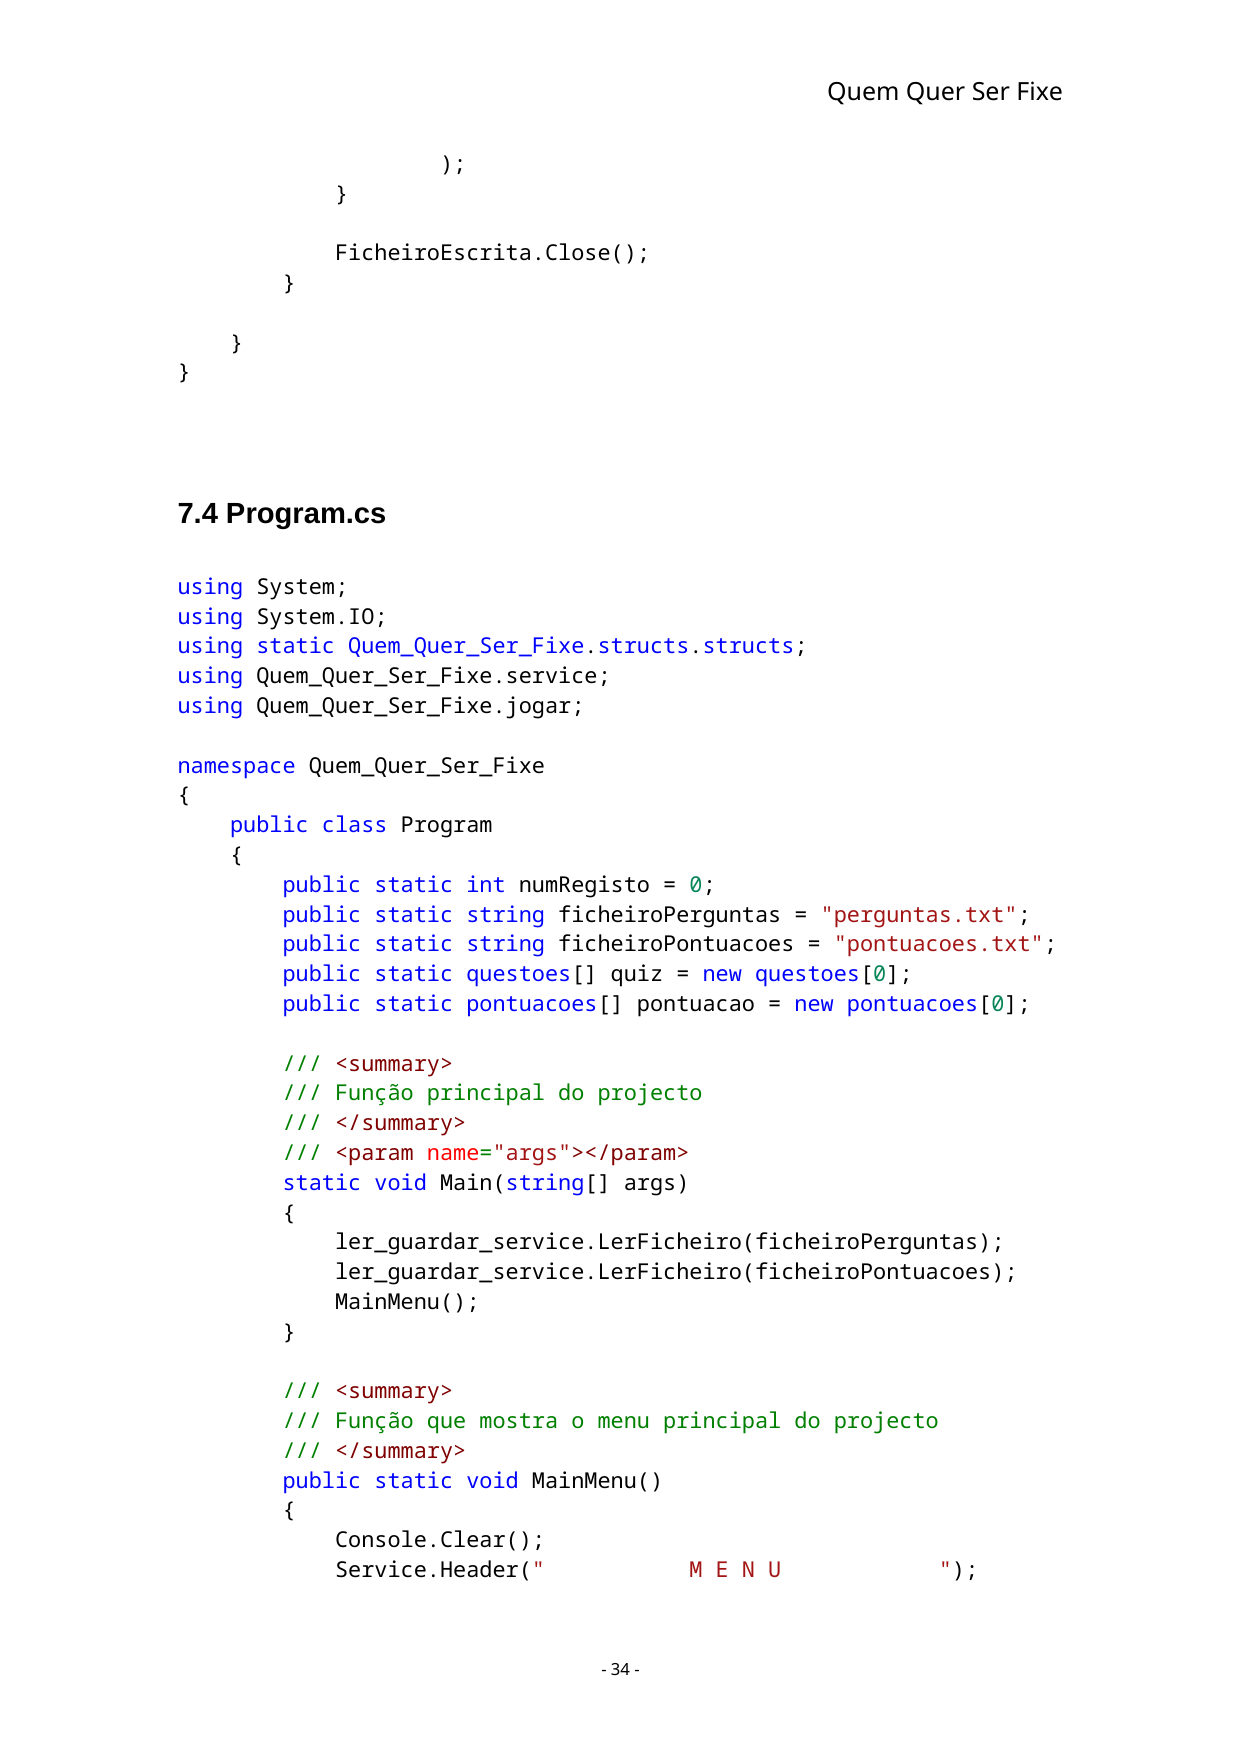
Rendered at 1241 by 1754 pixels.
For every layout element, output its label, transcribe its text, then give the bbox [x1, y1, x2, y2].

text public static string ficheiroPontuacoes = "pontuacoes.txt"; [177, 928, 1063, 958]
text FicheiroEscrita.Close(); [177, 237, 1063, 267]
text Console.Clear(); [177, 1524, 1063, 1554]
text } [177, 177, 1063, 207]
text ); [177, 148, 1063, 177]
text } [177, 356, 1063, 386]
text static void Main(string[] args) [177, 1167, 1063, 1197]
text using static Quem_Quer_Ser_Fixe.structs.structs; [177, 631, 1063, 660]
text public class Program [177, 809, 1063, 839]
text /// <summary> [177, 1375, 1063, 1405]
text using Quem_Quer_Ser_Fixe.jogar; [177, 690, 1063, 720]
text using System.IO; [177, 601, 1063, 631]
text namespace Quem_Quer_Ser_Fixe [177, 750, 1063, 779]
text MainMenu(); [177, 1286, 1063, 1316]
text /// Função que mostra o menu principal do projecto [177, 1405, 1063, 1435]
text /// <param name="args"></param> [177, 1137, 1063, 1167]
subtitle 7.4 Program.cs [177, 496, 1063, 529]
text public static int numRegisto = 0; [177, 869, 1063, 899]
text /// <summary> [177, 1048, 1063, 1077]
text using Quem_Quer_Ser_Fixe.service; [177, 660, 1063, 690]
text using System; [177, 571, 1063, 601]
text } [177, 267, 1063, 297]
text } [177, 326, 1063, 356]
text ler_guardar_service.LerFicheiro(ficheiroPerguntas); [177, 1226, 1063, 1256]
text public static void MainMenu() [177, 1465, 1063, 1494]
text { [177, 1494, 1063, 1524]
text /// </summary> [177, 1435, 1063, 1465]
text { [177, 1197, 1063, 1226]
text { [177, 779, 1063, 809]
text ler_guardar_service.LerFicheiro(ficheiroPontuacoes); [177, 1256, 1063, 1286]
text Service.Header(" M E N U "); [177, 1554, 1063, 1584]
text /// </summary> [177, 1107, 1063, 1137]
text { [177, 839, 1063, 869]
text } [177, 1316, 1063, 1346]
text public static string ficheiroPerguntas = "perguntas.txt"; [177, 899, 1063, 928]
text public static pontuacoes[] pontuacao = new pontuacoes[0]; [177, 988, 1063, 1018]
text public static questoes[] quiz = new questoes[0]; [177, 958, 1063, 988]
text /// Função principal do projecto [177, 1077, 1063, 1107]
